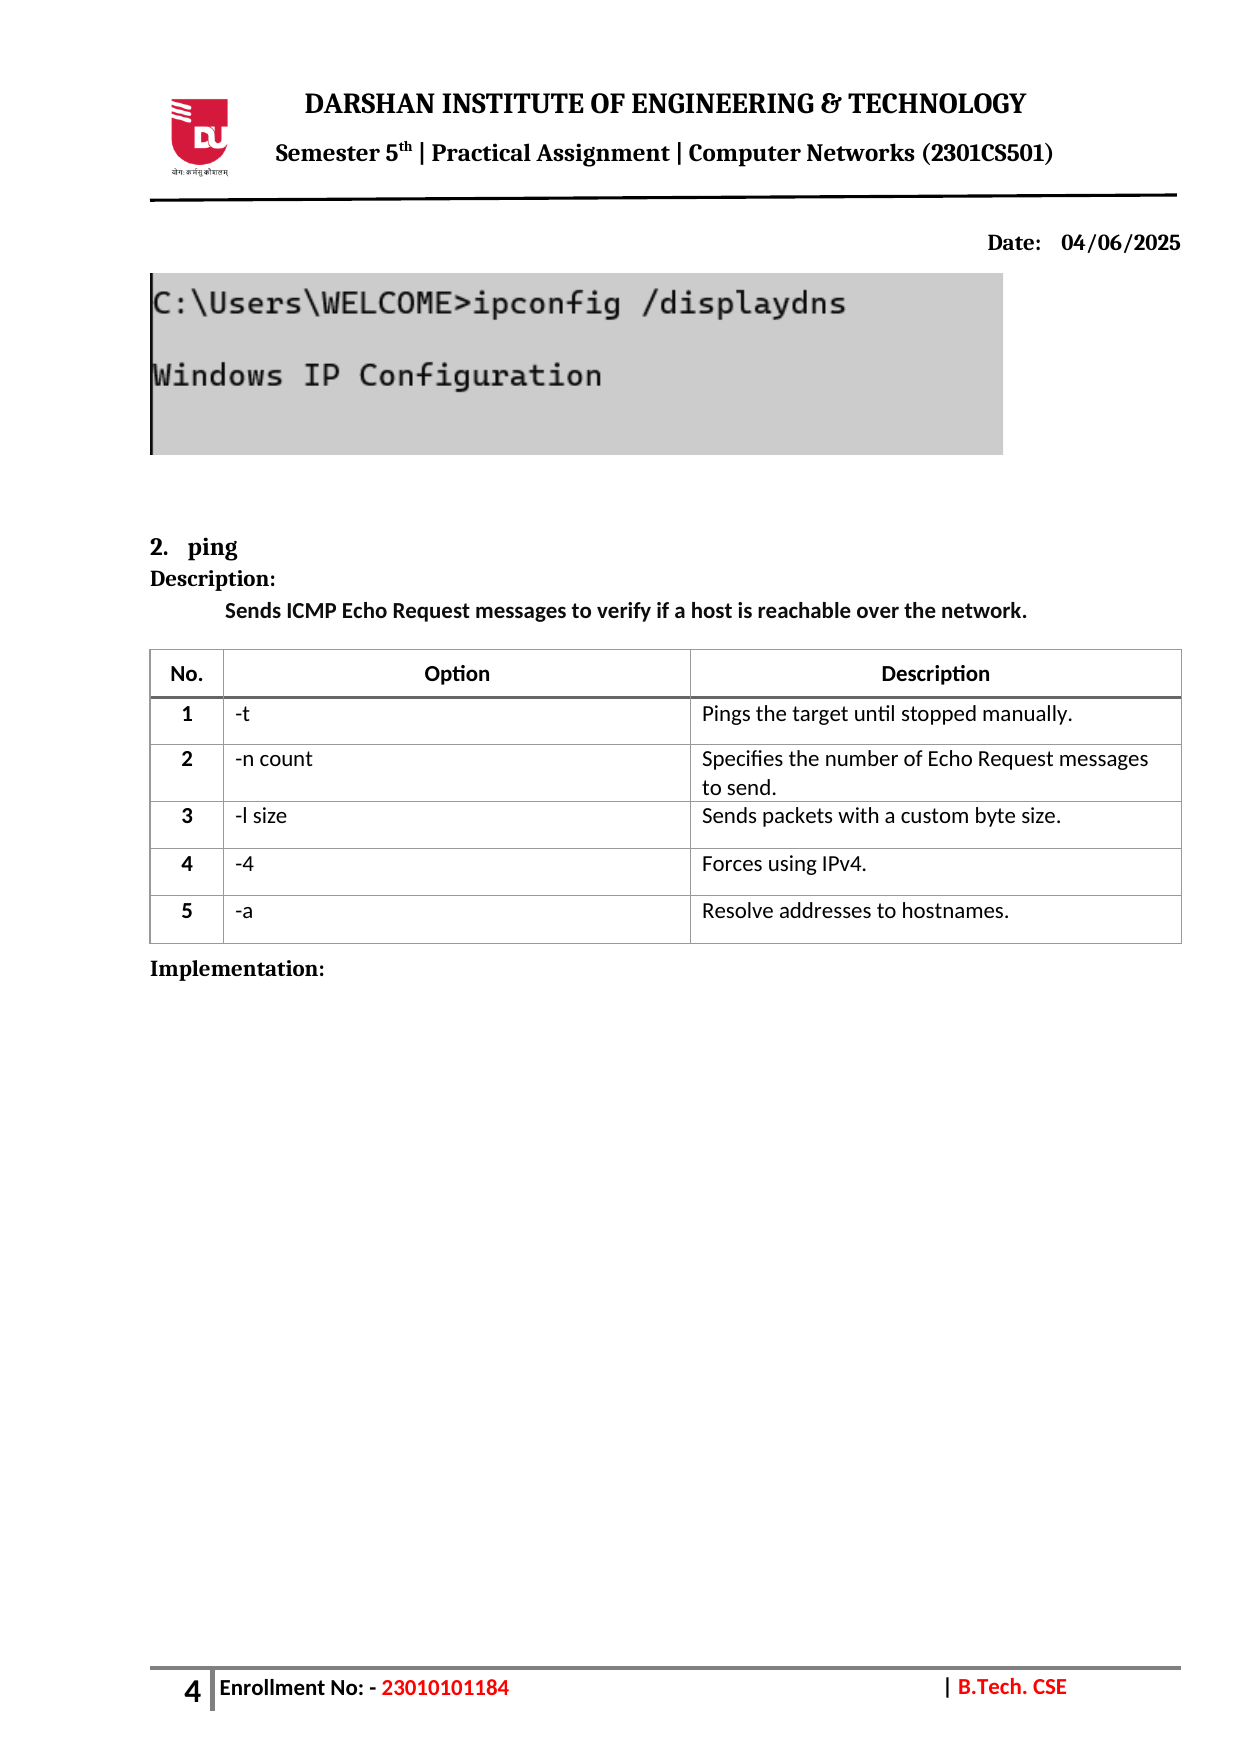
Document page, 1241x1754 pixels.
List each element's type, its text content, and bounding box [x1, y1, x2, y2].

table_cell Pings the target until stopped manually. [691, 699, 1181, 743]
picture [150, 273, 1004, 455]
table_header Description [691, 650, 1181, 696]
subtitle Description: [150, 566, 1181, 592]
table_cell 5 [151, 896, 223, 942]
table_cell 2 [151, 745, 223, 801]
table_cell -t [224, 699, 690, 743]
table_cell Sends packets with a custom byte size. [691, 802, 1181, 848]
text Sends ICMP Echo Request messages to verify if a host is reachable over the network. [150, 596, 1181, 624]
table_cell Resolve addresses to hostnames. [691, 896, 1181, 942]
table_cell -l size [224, 802, 690, 848]
picture [150, 75, 242, 198]
table_cell -n count [224, 745, 690, 801]
subtitle ping [150, 533, 1181, 561]
table_header Option [224, 650, 690, 696]
table_cell -a [224, 896, 690, 942]
table_cell 3 [151, 802, 223, 848]
subtitle Implementation: [150, 956, 1181, 982]
table_cell Forces using IPv4. [691, 849, 1181, 895]
table_cell 1 [151, 699, 223, 743]
table_header No. [151, 650, 223, 696]
table_cell -4 [224, 849, 690, 895]
table_cell 4 [151, 849, 223, 895]
table_cell Specifies the number of Echo Request messages to send. [691, 745, 1181, 801]
